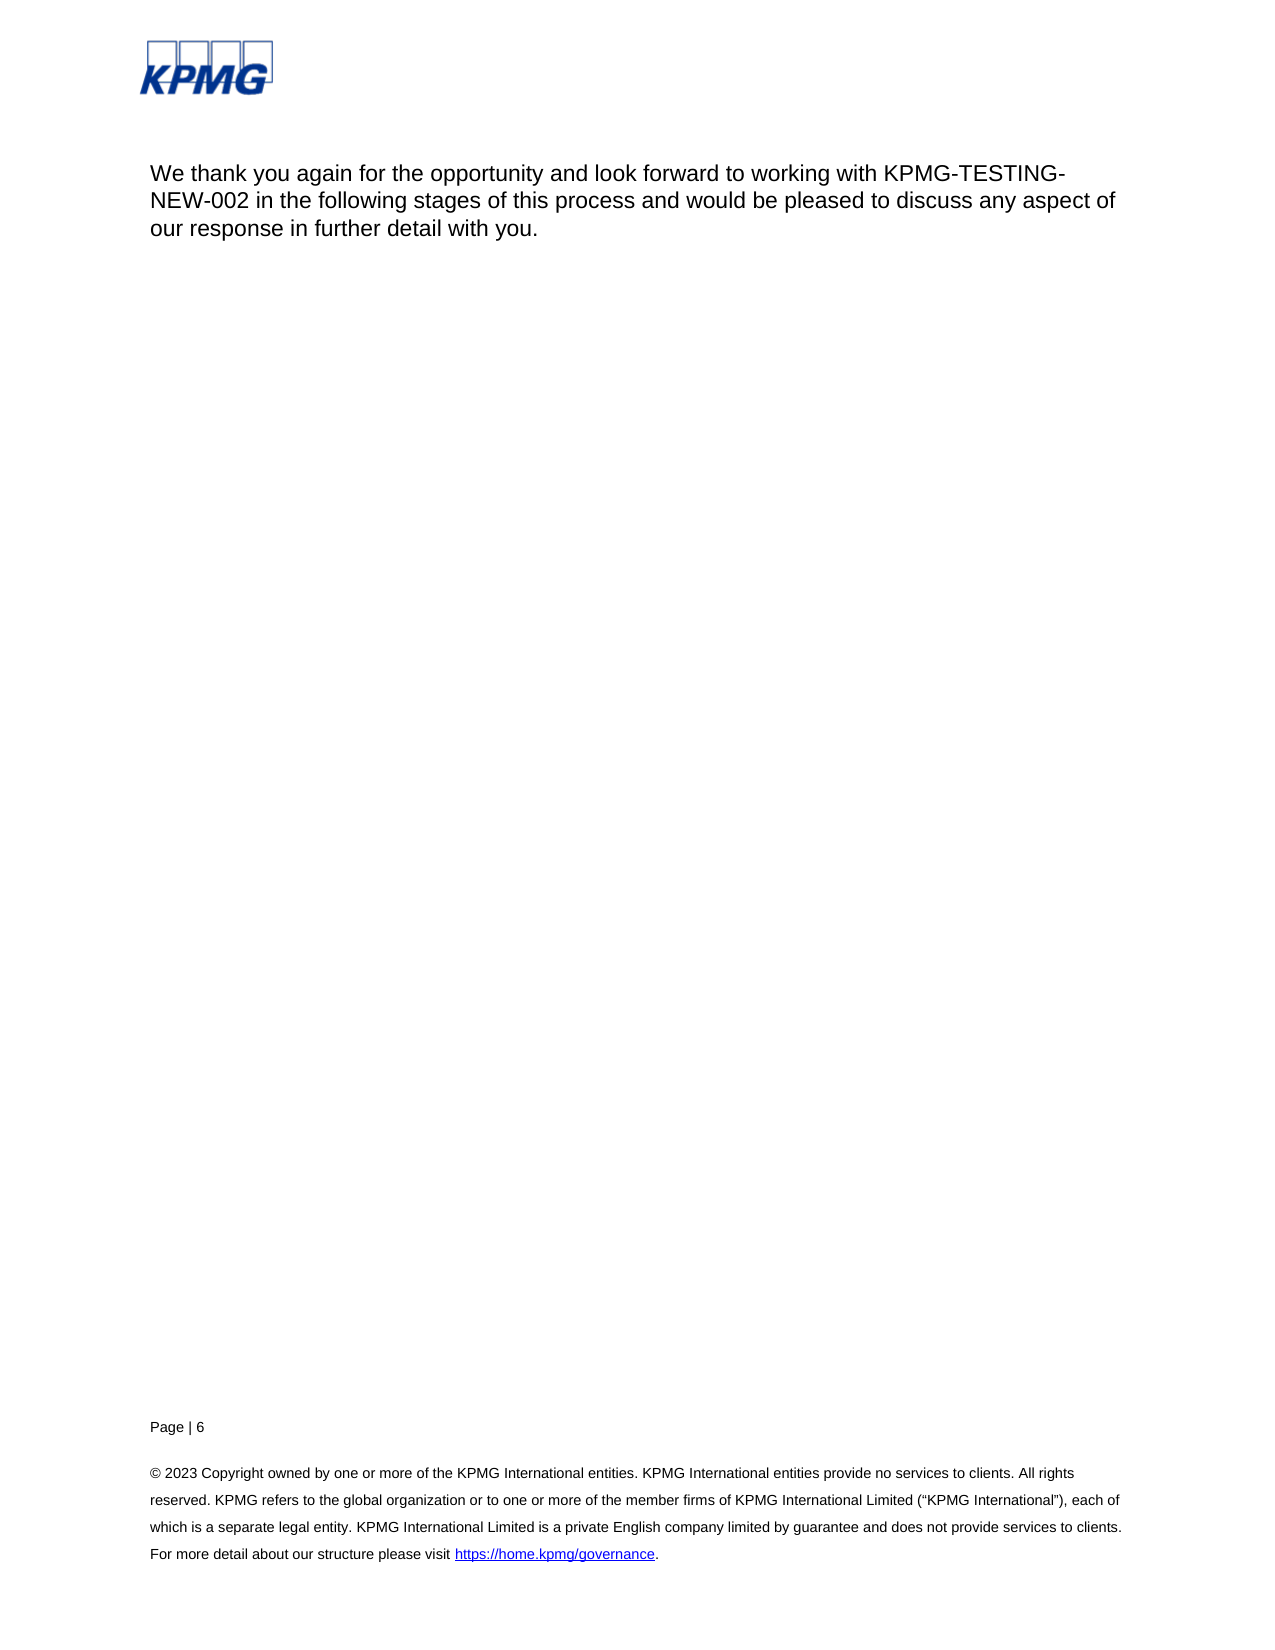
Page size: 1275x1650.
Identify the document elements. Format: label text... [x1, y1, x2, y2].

text We thank you again for the opportunity and look forward to working with KPMG-TESTING-NEW-002 in the following stages of this process and would be pleased to discuss any aspect of our response in further detail with you. [150, 160, 1125, 241]
picture [118, 0, 302, 136]
